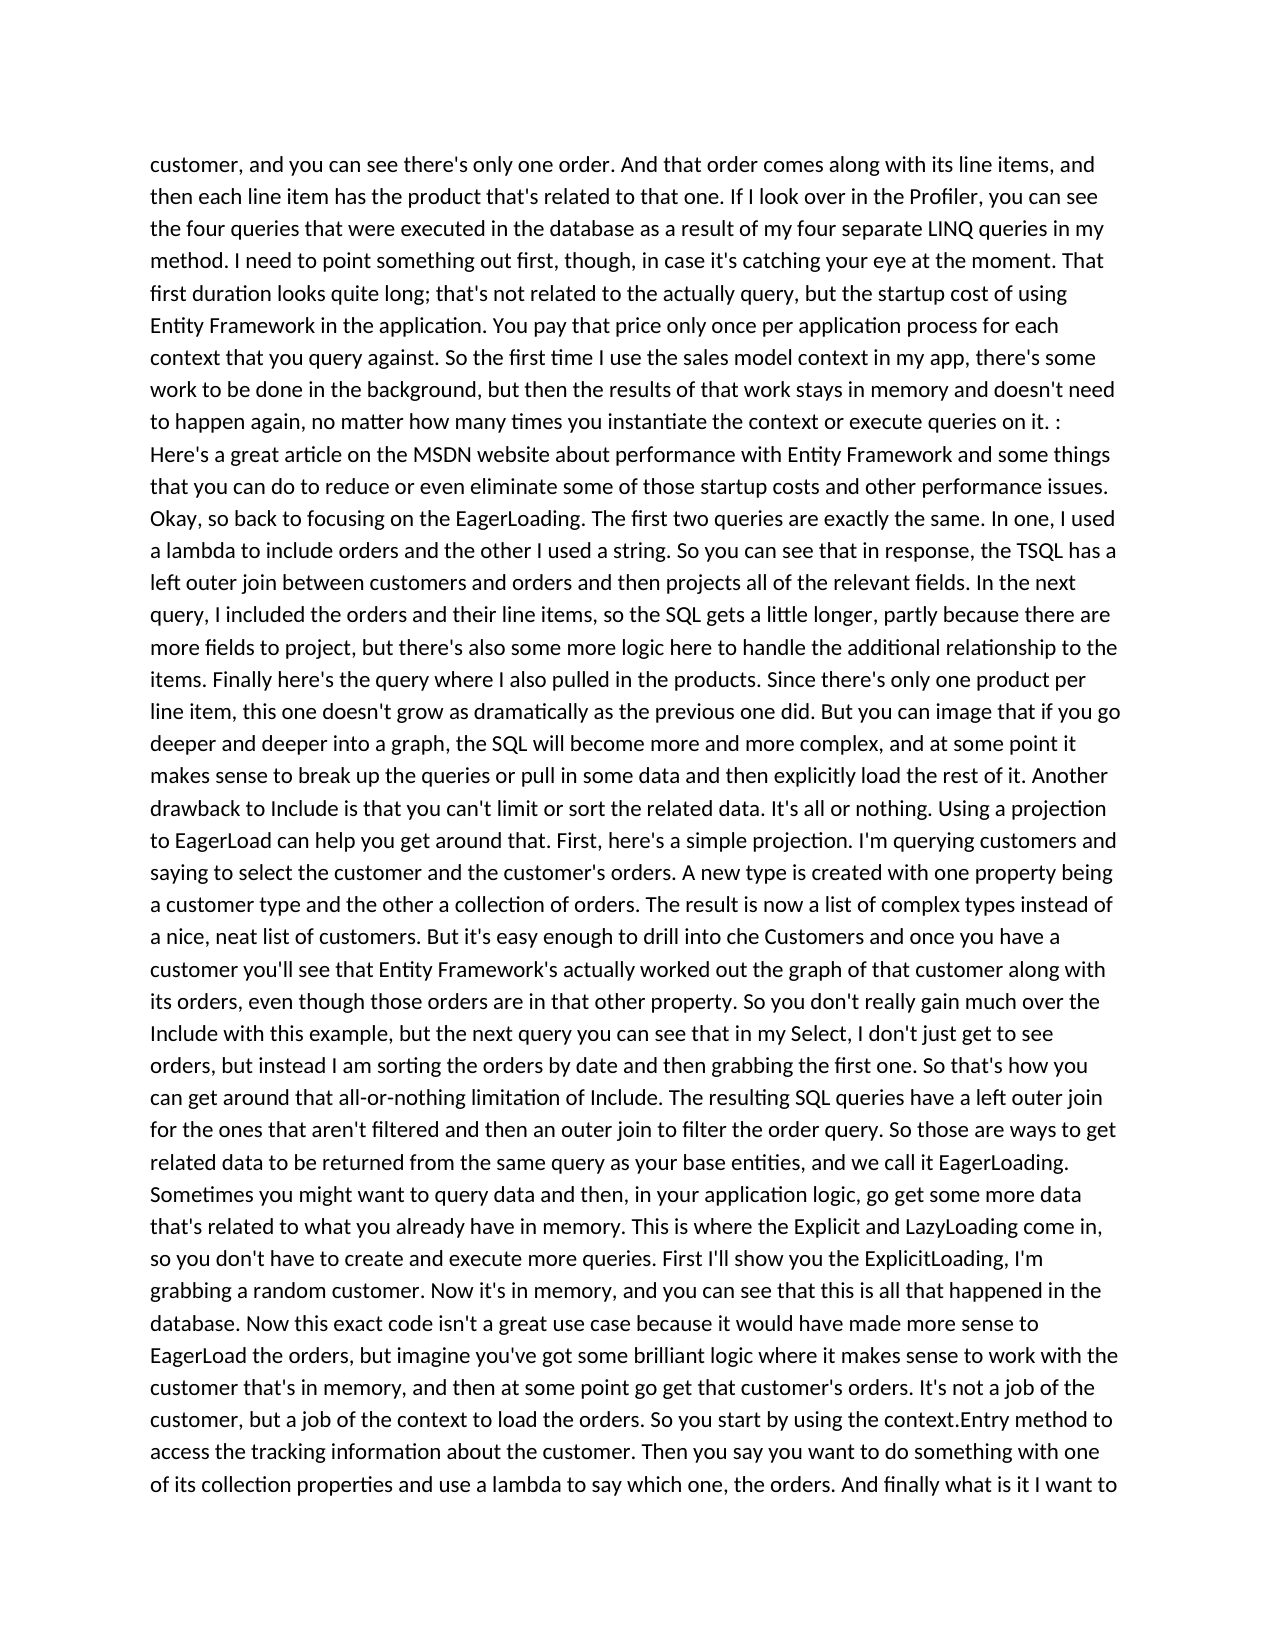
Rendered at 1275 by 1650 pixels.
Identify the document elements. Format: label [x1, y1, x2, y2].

text [150, 150, 1125, 1498]
